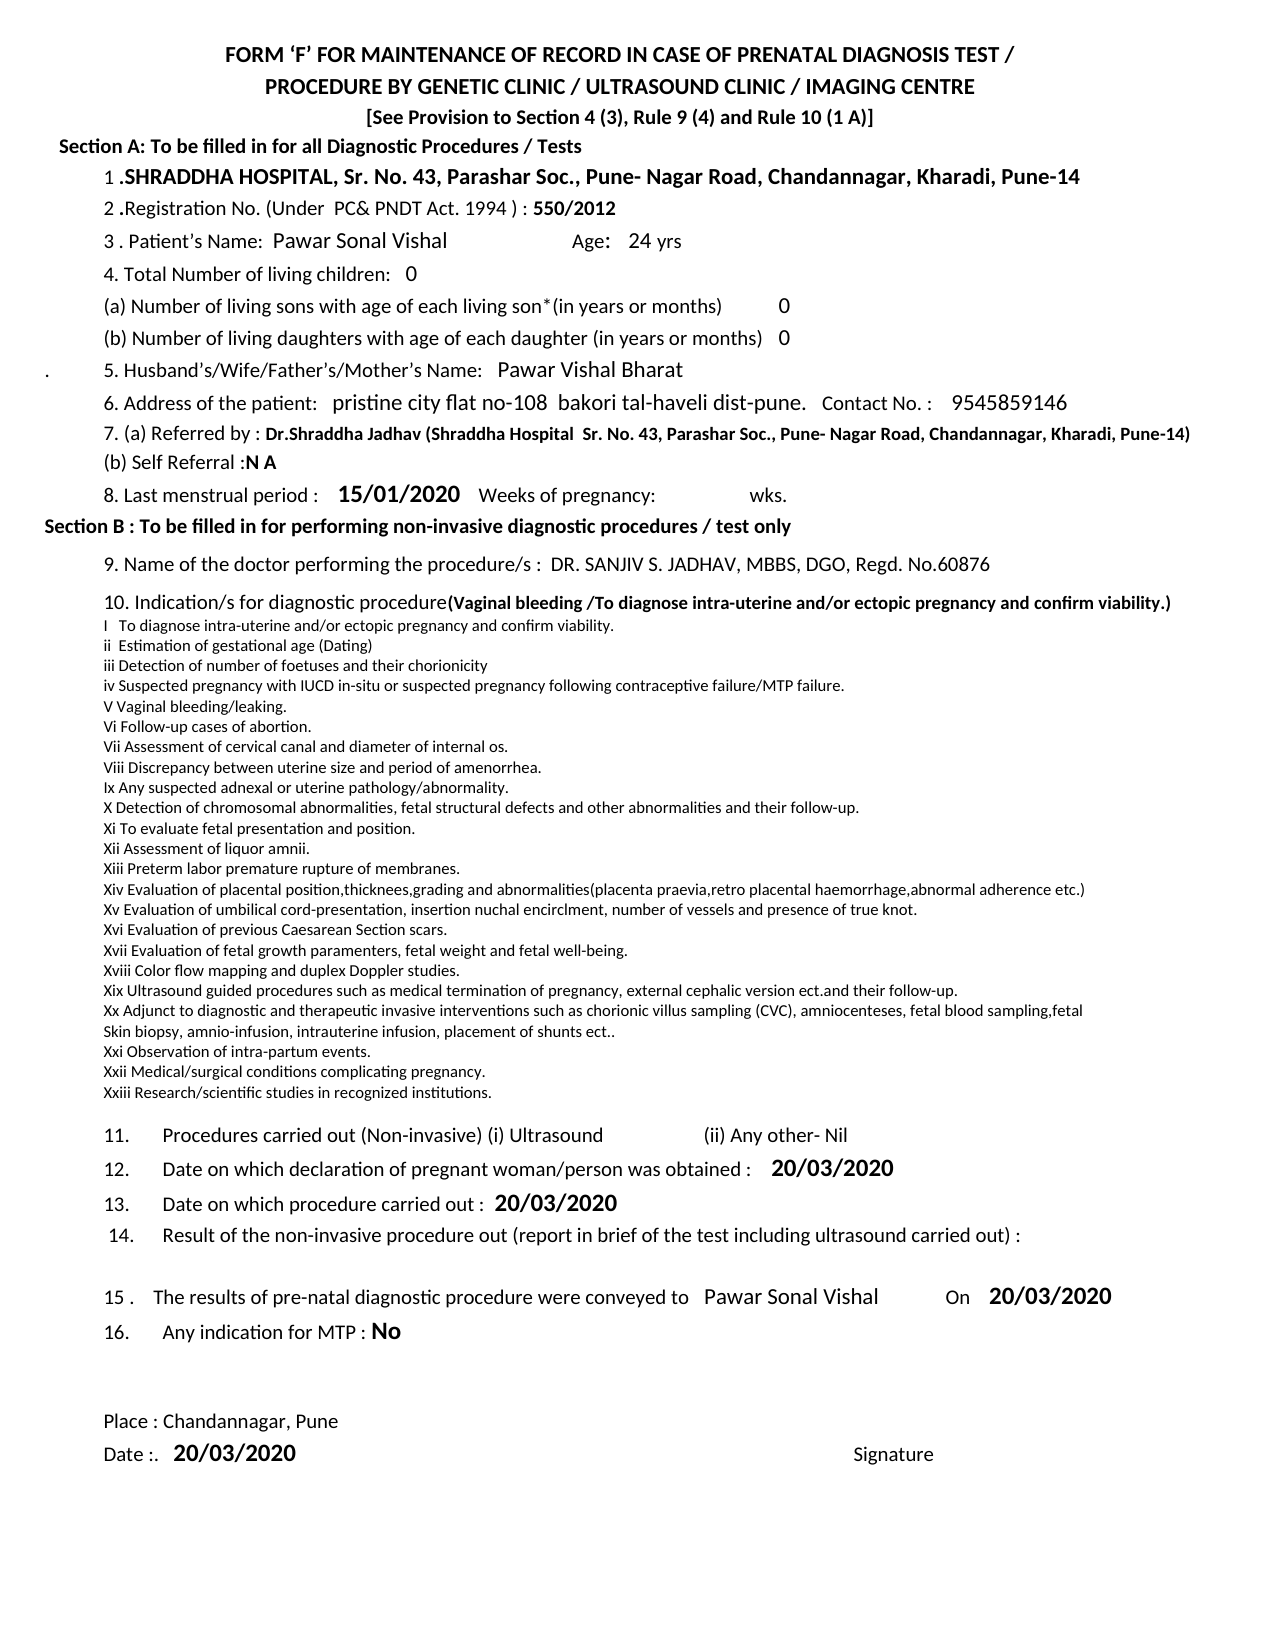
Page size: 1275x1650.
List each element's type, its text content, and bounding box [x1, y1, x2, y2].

text Xiii Preterm labor premature rupture of membranes. [0, 858, 1196, 879]
text Viii Discrepancy between uterine size and period of amenorrhea. [0, 757, 1196, 777]
text Xviii Color flow mapping and duplex Doppler studies. [0, 960, 1275, 980]
text 7. (a) Referred by : Dr.Shraddha Jadhav (Shraddha Hospital Sr. No. 43, Parashar Soc., Pune- Nagar Road, Chandannagar, Kharadi, Pune-14) [44, 420, 1255, 445]
text 13. Date on which procedure carried out : [0, 1187, 1275, 1217]
text Xxi Observation of intra-partum events. [103, 1041, 1275, 1062]
text 6. Address of the patient: Contact No. : [103, 388, 1255, 416]
text Xvii Evaluation of fetal growth paramenters, fetal weight and fetal well-being. [0, 940, 1275, 960]
text PROCEDURE BY GENETIC CLINIC / ULTRASOUND CLINIC / IMAGING CENTRE [44, 72, 1196, 100]
text 4. Total Number of living children: [44, 259, 1196, 287]
text Xi To evaluate fetal presentation and position. [0, 818, 1196, 838]
text iv Suspected pregnancy with IUCD in-situ or suspected pregnancy following contraceptive failure/MTP failure. [0, 676, 1196, 696]
text 1 .SHRADDHA HOSPITAL, Sr. No. 43, Parashar Soc., Pune- Nagar Road, Chandannagar, Kharadi, Pune-14 [44, 162, 1196, 191]
text 8. Last menstrual period : Weeks of pregnancy: wks. [44, 478, 1255, 509]
text 3 . Patient’s Name: Age: yrs [44, 224, 1166, 254]
text Date :. Signature [0, 1438, 1275, 1468]
text 10. Indication/s for diagnostic procedure(Vaginal bleeding /To diagnose intra-uterine and/or ectopic pregnancy and confirm viability.) [0, 589, 1196, 615]
text 12. Date on which declaration of pregnant woman/person was obtained : [0, 1152, 1275, 1182]
text Skin biopsy, amnio-infusion, intrauterine infusion, placement of shunts ect.. [0, 1021, 1275, 1041]
text [See Provision to Section 4 (3), Rule 9 (4) and Rule 10 (1 A)] [44, 104, 1196, 129]
text 16. Any indication for MTP : No [0, 1315, 1275, 1346]
text V Vaginal bleeding/leaking. [0, 696, 1196, 716]
text I To diagnose intra-uterine and/or ectopic pregnancy and confirm viability. [75, 615, 1255, 635]
text 14. Result of the non-invasive procedure out (report in brief of the test including ultrasound carried out) : [103, 1222, 1226, 1247]
text Vii Assessment of cervical canal and diameter of internal os. [0, 737, 1196, 757]
text X Detection of chromosomal abnormalities, fetal structural defects and other abnormalities and their follow-up. [0, 798, 1196, 818]
text Section A: To be filled in for all Diagnostic Procedures / Tests [44, 133, 1196, 159]
text . 5. Husband’s/Wife/Father’s/Mother’s Name: [44, 355, 1255, 383]
text Place : Chandannagar, Pune [0, 1408, 1275, 1434]
text Xxii Medical/surgical conditions complicating pregnancy. [0, 1062, 1275, 1082]
text iii Detection of number of foetuses and their chorionicity [0, 655, 1196, 676]
text Ix Any suspected adnexal or uterine pathology/abnormality. [0, 777, 1196, 798]
text 11. Procedures carried out (Non-invasive) (i) Ultrasound (ii) Any other- Nil [0, 1123, 1275, 1148]
text (a) Number of living sons with age of each living son*(in years or months) [44, 291, 1255, 319]
text 9. Name of the doctor performing the procedure/s : DR. SANJIV S. JADHAV, MBBS, DGO, Regd. No.60876 [0, 551, 1255, 577]
text Xiv Evaluation of placental position,thicknees,grading and abnormalities(placenta praevia,retro placental haemorrhage,abnormal adherence etc.) [0, 879, 1275, 899]
text 15 . The results of pre-natal diagnostic procedure were conveyed to On [0, 1280, 1275, 1311]
text Section B : To be filled in for performing non-invasive diagnostic procedures / test only [44, 513, 1255, 538]
text 2 .Registration No. (Under PC& PNDT Act. 1994 ) : 550/2012 [44, 195, 1196, 220]
text Vi Follow-up cases of abortion. [0, 716, 1196, 737]
text Xix Ultrasound guided procedures such as medical termination of pregnancy, external cephalic version ect.and their follow-up. [0, 980, 1275, 1001]
text Xxiii Research/scientific studies in recognized institutions. [0, 1082, 1275, 1102]
text FORM ‘F’ FOR MAINTENANCE OF RECORD IN CASE OF PRENATAL DIAGNOSIS TEST / [44, 40, 1196, 68]
text ii Estimation of gestational age (Dating) [0, 635, 1196, 655]
text Xvi Evaluation of previous Caesarean Section scars. [0, 919, 1275, 940]
text Xii Assessment of liquor amnii. [0, 838, 1196, 858]
text (b) Self Referral :N A [44, 449, 1255, 474]
text (b) Number of living daughters with age of each daughter (in years or months) [44, 323, 1255, 351]
text Xx Adjunct to diagnostic and therapeutic invasive interventions such as chorionic villus sampling (CVC), amniocenteses, fetal blood sampling,fetal [0, 1001, 1275, 1021]
text Xv Evaluation of umbilical cord-presentation, insertion nuchal encirclment, number of vessels and presence of true knot. [0, 899, 1275, 919]
